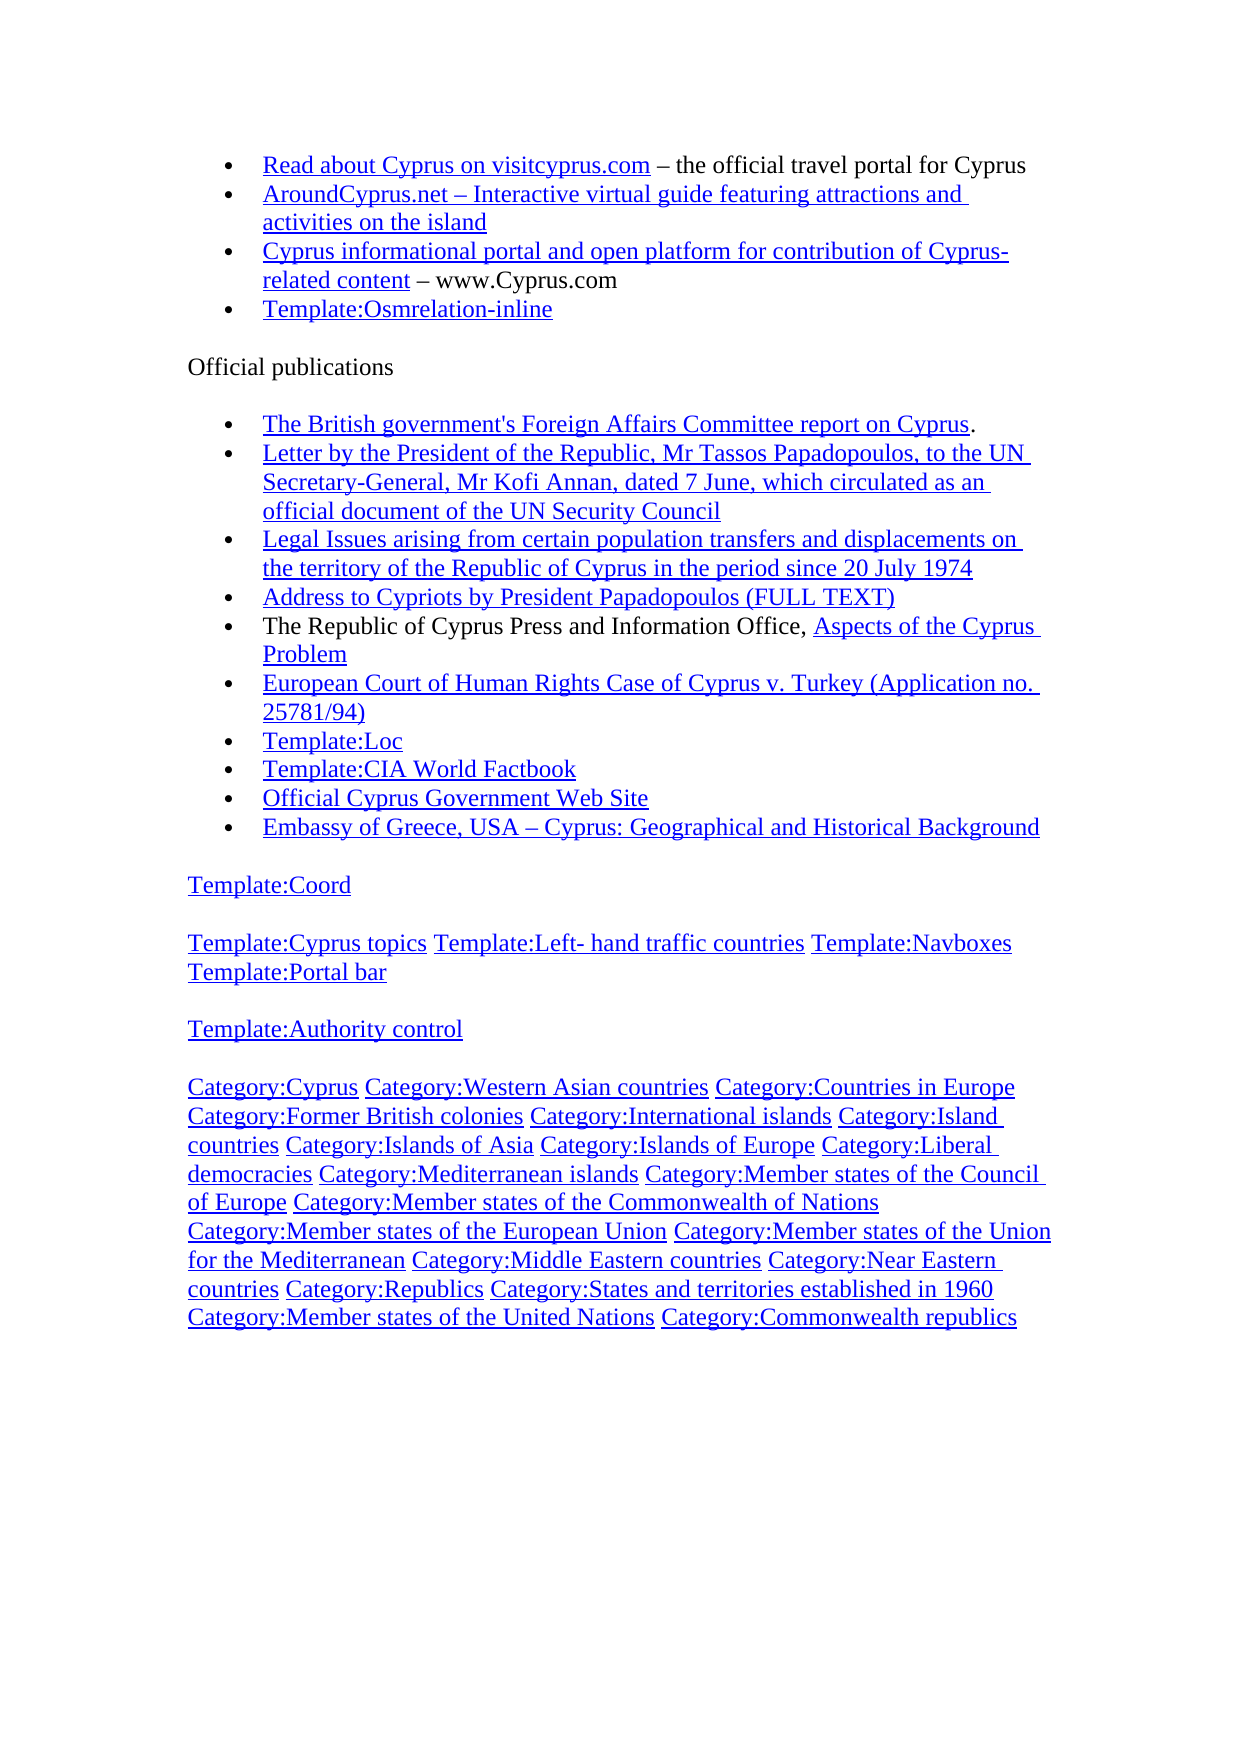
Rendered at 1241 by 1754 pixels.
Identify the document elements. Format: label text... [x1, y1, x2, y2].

list Template:CIA World Factbook [225, 754, 1053, 783]
list Letter by the President of the Republic, Mr Tassos Papadopoulos, to the UN Secretary-General, Mr Kofi Annan, dated 7 June, which circulated as an official document of the UN Security Council [225, 438, 1053, 524]
list The Republic of Cyprus Press and Information Office, Aspects of the Cyprus Problem [225, 611, 1053, 668]
list Template:Loc [225, 726, 1053, 754]
text Template:Authority control [187, 1014, 1053, 1043]
list Embassy of Greece, USA – Cyprus: Geographical and Historical Background [225, 812, 1053, 841]
text Template:Cyprus topics Template:Left- hand traffic countries Template:Navboxes Template:Portal bar [187, 928, 1053, 985]
list AroundCyprus.net – Interactive virtual guide featuring attractions and activities on the island [225, 179, 1053, 236]
list Cyprus informational portal and open platform for contribution of Cyprus-related content – www.Cyprus.com [225, 236, 1053, 294]
list Legal Issues arising from certain population transfers and displacements on the territory of the Republic of Cyprus in the period since 20 July 1974 [225, 524, 1053, 582]
list Official Cyprus Government Web Site [225, 783, 1053, 812]
list Address to Cypriots by President Papadopoulos (FULL TEXT) [225, 582, 1053, 611]
text Template:Coord [187, 870, 1053, 899]
list Template:Osmrelation-inline [225, 294, 1053, 322]
list European Court of Human Rights Case of Cyprus v. Turkey (Application no. 25781/94) [225, 668, 1053, 726]
list The British government's Foreign Affairs Committee report on Cyprus. [225, 409, 1053, 438]
text Category:Cyprus Category:Western Asian countries Category:Countries in Europe Category:Former British colonies Category:International islands Category:Island countries Category:Islands of Asia Category:Islands of Europe Category:Liberal democracies Category:Mediterranean islands Category:Member states of the Council of Europe Category:Member states of the Commonwealth of Nations Category:Member states of the European Union Category:Member states of the Union for the Mediterranean Category:Middle Eastern countries Category:Near Eastern countries Category:Republics Category:States and territories established in 1960 Category:Member states of the United Nations Category:Commonwealth republics [187, 1072, 1053, 1331]
text Official publications [187, 352, 1053, 380]
list Read about Cyprus on visitcyprus.com – the official travel portal for Cyprus [225, 150, 1053, 179]
